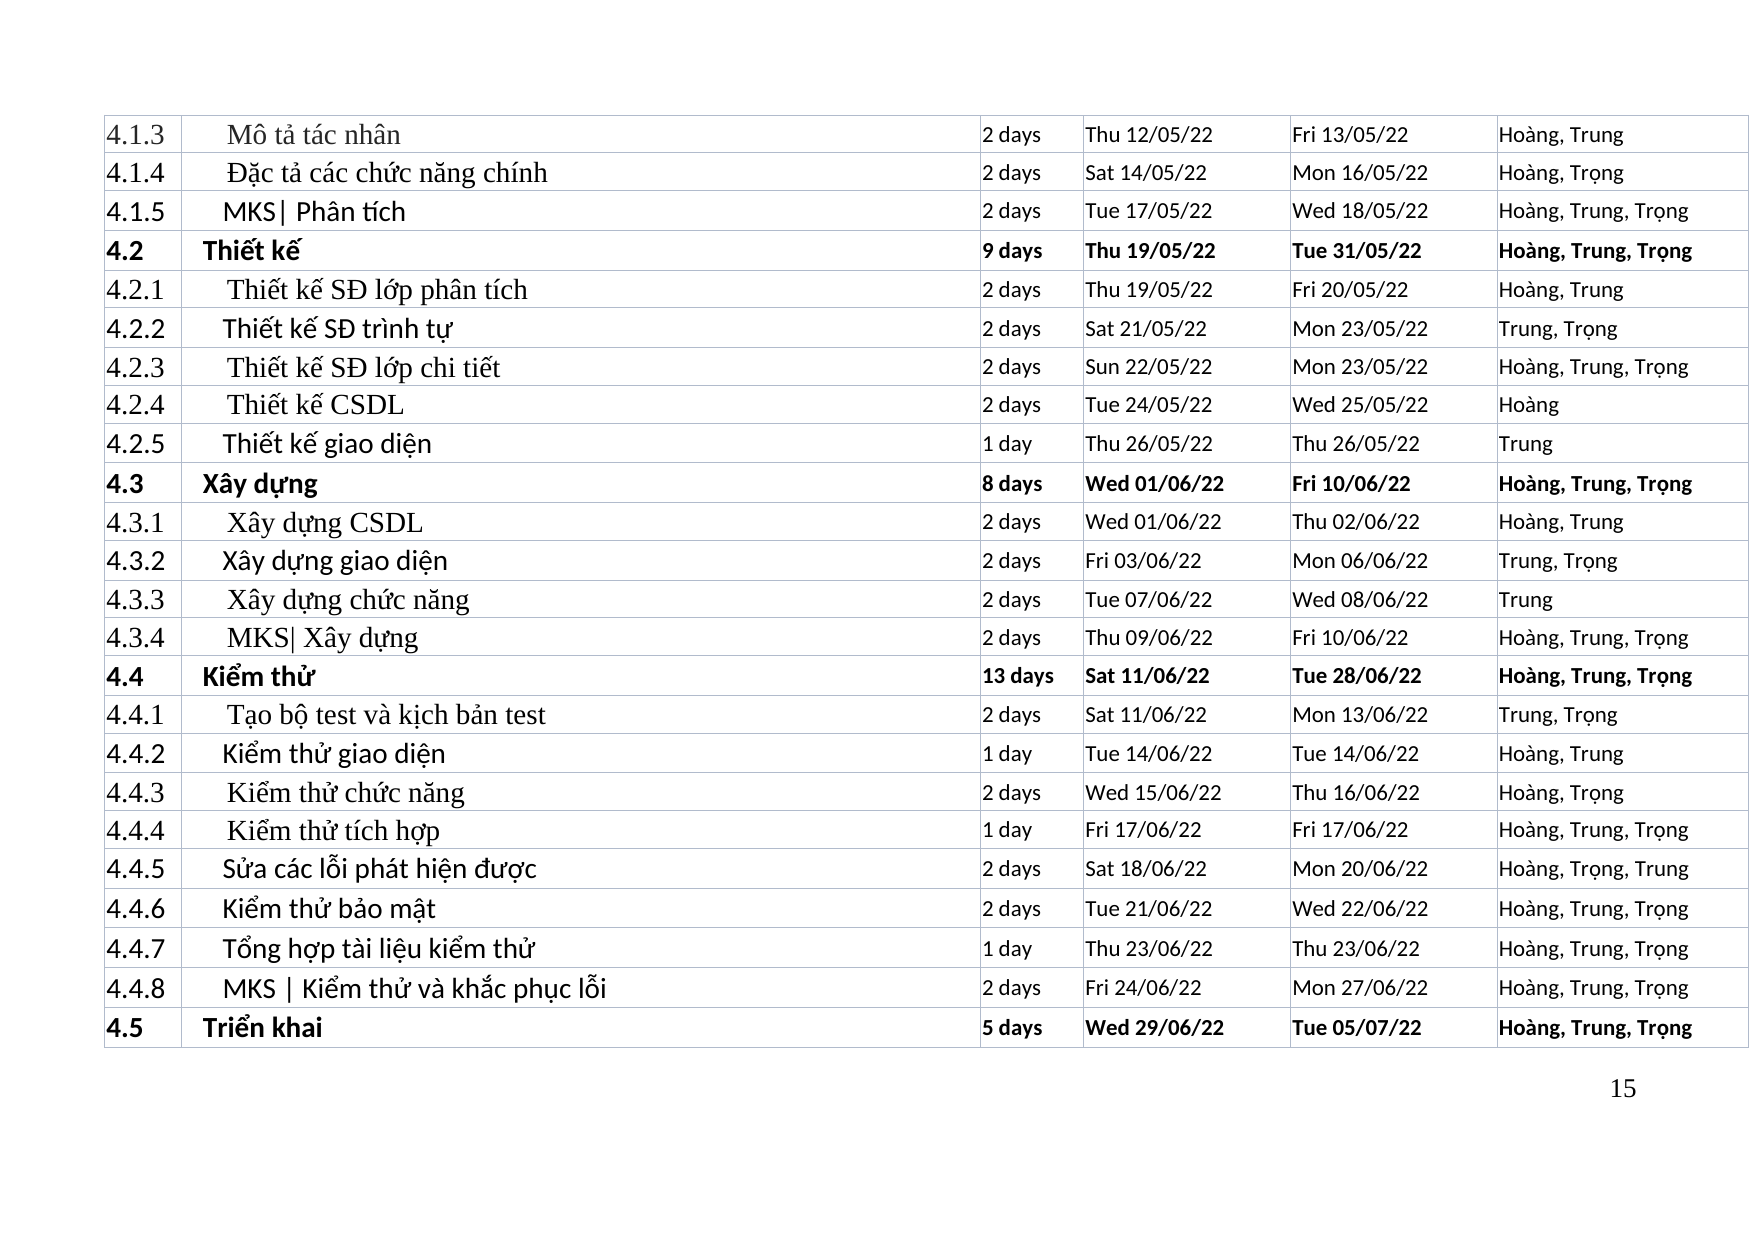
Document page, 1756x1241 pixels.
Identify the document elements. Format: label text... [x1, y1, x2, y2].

table_cell 2 days [981, 696, 1083, 732]
table_cell Mon 23/05/22 [1291, 308, 1497, 347]
table_cell 1 day [981, 734, 1083, 772]
table_cell Thu 23/06/22 [1291, 928, 1497, 967]
table_cell 4.1.5 [105, 191, 181, 230]
table_cell Hoàng, Trung, Trọng [1498, 928, 1748, 967]
table_cell 4.4.5 [105, 849, 181, 887]
table_cell Thu 12/05/22 [1084, 116, 1290, 152]
table_cell Triển khai [182, 1008, 980, 1047]
table_cell 2 days [981, 968, 1083, 1007]
table_cell Wed 15/06/22 [1084, 773, 1290, 810]
table_cell Thu 02/06/22 [1291, 503, 1497, 540]
table_cell 2 days [981, 889, 1083, 927]
table_cell Kiểm thử giao diện [182, 734, 980, 772]
table_cell Hoàng, Trung [1498, 116, 1748, 152]
table_cell 4.4.7 [105, 928, 181, 967]
table_cell Trung, Trọng [1498, 696, 1748, 732]
table_cell 4.3.3 [105, 581, 181, 617]
table_cell Hoàng, Trọng [1498, 153, 1748, 190]
table_cell Tạo bộ test và kịch bản test [182, 696, 980, 732]
table_cell Hoàng, Trung, Trọng [1498, 811, 1748, 848]
table_cell Mon 20/06/22 [1291, 849, 1497, 887]
table_cell Wed 25/05/22 [1291, 386, 1497, 422]
table_cell 8 days [981, 463, 1083, 502]
table_cell 2 days [981, 191, 1083, 230]
table_cell Thu 23/06/22 [1084, 928, 1290, 967]
table_cell Fri 17/06/22 [1291, 811, 1497, 848]
table_cell Thu 19/05/22 [1084, 231, 1290, 269]
table_cell Mon 27/06/22 [1291, 968, 1497, 1007]
table_cell Hoàng, Trung, Trọng [1498, 968, 1748, 1007]
table_cell Sat 21/05/22 [1084, 308, 1290, 347]
table_cell Tue 17/05/22 [1084, 191, 1290, 230]
table_cell 4.4.4 [105, 811, 181, 848]
table_cell 9 days [981, 231, 1083, 269]
table_cell Trung [1498, 581, 1748, 617]
table_cell Thiết kế SĐ lớp phân tích [182, 271, 980, 307]
table_cell Xây dựng chức năng [182, 581, 980, 617]
table_cell 2 days [981, 271, 1083, 307]
table_cell Mon 06/06/22 [1291, 541, 1497, 579]
table_cell Wed 22/06/22 [1291, 889, 1497, 927]
table_cell MKS| Phân tích [182, 191, 980, 230]
table_cell Fri 10/06/22 [1291, 618, 1497, 655]
table_cell 4.4.1 [105, 696, 181, 732]
table_cell Kiểm thử chức năng [182, 773, 980, 810]
table_cell Thiết kế SĐ trình tự [182, 308, 980, 347]
table_cell Mon 16/05/22 [1291, 153, 1497, 190]
table_cell Tue 14/06/22 [1291, 734, 1497, 772]
table_cell 2 days [981, 308, 1083, 347]
table_cell Tue 05/07/22 [1291, 1008, 1497, 1047]
table_cell Sun 22/05/22 [1084, 348, 1290, 385]
table_cell 13 days [981, 656, 1083, 695]
table_cell Hoàng, Trung, Trọng [1498, 1008, 1748, 1047]
table_cell 4.2.3 [105, 348, 181, 385]
table_cell Hoàng, Trung [1498, 734, 1748, 772]
table_cell Wed 08/06/22 [1291, 581, 1497, 617]
table_cell 4.4.8 [105, 968, 181, 1007]
table_cell Thu 09/06/22 [1084, 618, 1290, 655]
table_cell Hoàng, Trọng [1498, 773, 1748, 810]
table_cell 4.4 [105, 656, 181, 695]
table_cell Wed 29/06/22 [1084, 1008, 1290, 1047]
table_cell Wed 01/06/22 [1084, 463, 1290, 502]
table_cell 4.1.4 [105, 153, 181, 190]
table_cell Tue 14/06/22 [1084, 734, 1290, 772]
table_cell 4.2.1 [105, 271, 181, 307]
table_cell Mon 23/05/22 [1291, 348, 1497, 385]
table_cell Hoàng, Trung, Trọng [1498, 618, 1748, 655]
table_cell 2 days [981, 773, 1083, 810]
table_cell Wed 18/05/22 [1291, 191, 1497, 230]
table_cell Đặc tả các chức năng chính [182, 153, 980, 190]
table_cell Xây dựng [182, 463, 980, 502]
table_cell 2 days [981, 618, 1083, 655]
table_cell Fri 24/06/22 [1084, 968, 1290, 1007]
table_cell 4.5 [105, 1008, 181, 1047]
table_cell 1 day [981, 811, 1083, 848]
table_cell MKS | Kiểm thử và khắc phục lỗi [182, 968, 980, 1007]
table_cell 2 days [981, 541, 1083, 579]
table_cell Mon 13/06/22 [1291, 696, 1497, 732]
table_cell Sat 18/06/22 [1084, 849, 1290, 887]
table_cell 4.2.5 [105, 424, 181, 462]
table_cell Xây dựng giao diện [182, 541, 980, 579]
table_cell Trung, Trọng [1498, 541, 1748, 579]
table_cell Sửa các lỗi phát hiện được [182, 849, 980, 887]
table_cell 5 days [981, 1008, 1083, 1047]
table_cell Thiết kế [182, 231, 980, 269]
table_cell Fri 10/06/22 [1291, 463, 1497, 502]
table_cell Xây dựng CSDL [182, 503, 980, 540]
table_cell Hoàng, Trung [1498, 271, 1748, 307]
table_cell 2 days [981, 849, 1083, 887]
table_cell Kiểm thử [182, 656, 980, 695]
table_cell Tue 24/05/22 [1084, 386, 1290, 422]
table_cell Tue 28/06/22 [1291, 656, 1497, 695]
table_cell 4.2.4 [105, 386, 181, 422]
table_cell Thu 26/05/22 [1084, 424, 1290, 462]
table_cell Fri 20/05/22 [1291, 271, 1497, 307]
table_cell Fri 13/05/22 [1291, 116, 1497, 152]
table_cell 4.3 [105, 463, 181, 502]
table_cell Hoàng, Trung, Trọng [1498, 191, 1748, 230]
table_cell 4.4.3 [105, 773, 181, 810]
table_cell 4.2 [105, 231, 181, 269]
table_cell Thu 19/05/22 [1084, 271, 1290, 307]
table_cell 4.3.4 [105, 618, 181, 655]
table_cell 2 days [981, 153, 1083, 190]
table_cell Thiết kế CSDL [182, 386, 980, 422]
table_cell Tổng hợp tài liệu kiểm thử [182, 928, 980, 967]
table_cell Trung [1498, 424, 1748, 462]
table_cell Thiết kế SĐ lớp chi tiết [182, 348, 980, 385]
table_cell Kiểm thử bảo mật [182, 889, 980, 927]
table_cell MKS| Xây dựng [182, 618, 980, 655]
table_cell 2 days [981, 386, 1083, 422]
table_cell Fri 17/06/22 [1084, 811, 1290, 848]
table_cell 2 days [981, 116, 1083, 152]
table_cell Tue 21/06/22 [1084, 889, 1290, 927]
table_cell Hoàng, Trung, Trọng [1498, 656, 1748, 695]
table_cell Thiết kế giao diện [182, 424, 980, 462]
table_cell 4.1.3 [105, 116, 181, 152]
table_cell Kiểm thử tích hợp [182, 811, 980, 848]
table_cell Trung, Trọng [1498, 308, 1748, 347]
table_cell Tue 31/05/22 [1291, 231, 1497, 269]
table_cell 1 day [981, 928, 1083, 967]
table_cell Hoàng, Trung, Trọng [1498, 348, 1748, 385]
table_cell Mô tả tác nhân [182, 116, 980, 152]
table_cell Hoàng, Trung, Trọng [1498, 231, 1748, 269]
table_cell Hoàng, Trung, Trọng [1498, 889, 1748, 927]
table_cell Sat 11/06/22 [1084, 656, 1290, 695]
table_cell Wed 01/06/22 [1084, 503, 1290, 540]
table_cell Sat 11/06/22 [1084, 696, 1290, 732]
table_cell 4.3.1 [105, 503, 181, 540]
table_cell Fri 03/06/22 [1084, 541, 1290, 579]
table_cell 1 day [981, 424, 1083, 462]
table_cell Thu 16/06/22 [1291, 773, 1497, 810]
table_cell 4.4.2 [105, 734, 181, 772]
table_cell 4.4.6 [105, 889, 181, 927]
table_cell Hoàng, Trọng, Trung [1498, 849, 1748, 887]
table_cell Thu 26/05/22 [1291, 424, 1497, 462]
table_cell Hoàng, Trung, Trọng [1498, 463, 1748, 502]
table_cell 4.3.2 [105, 541, 181, 579]
table_cell Tue 07/06/22 [1084, 581, 1290, 617]
table_cell 2 days [981, 503, 1083, 540]
table_cell 4.2.2 [105, 308, 181, 347]
table_cell Hoàng, Trung [1498, 503, 1748, 540]
table_cell Sat 14/05/22 [1084, 153, 1290, 190]
table_cell 2 days [981, 581, 1083, 617]
table_cell Hoàng [1498, 386, 1748, 422]
table_cell 2 days [981, 348, 1083, 385]
